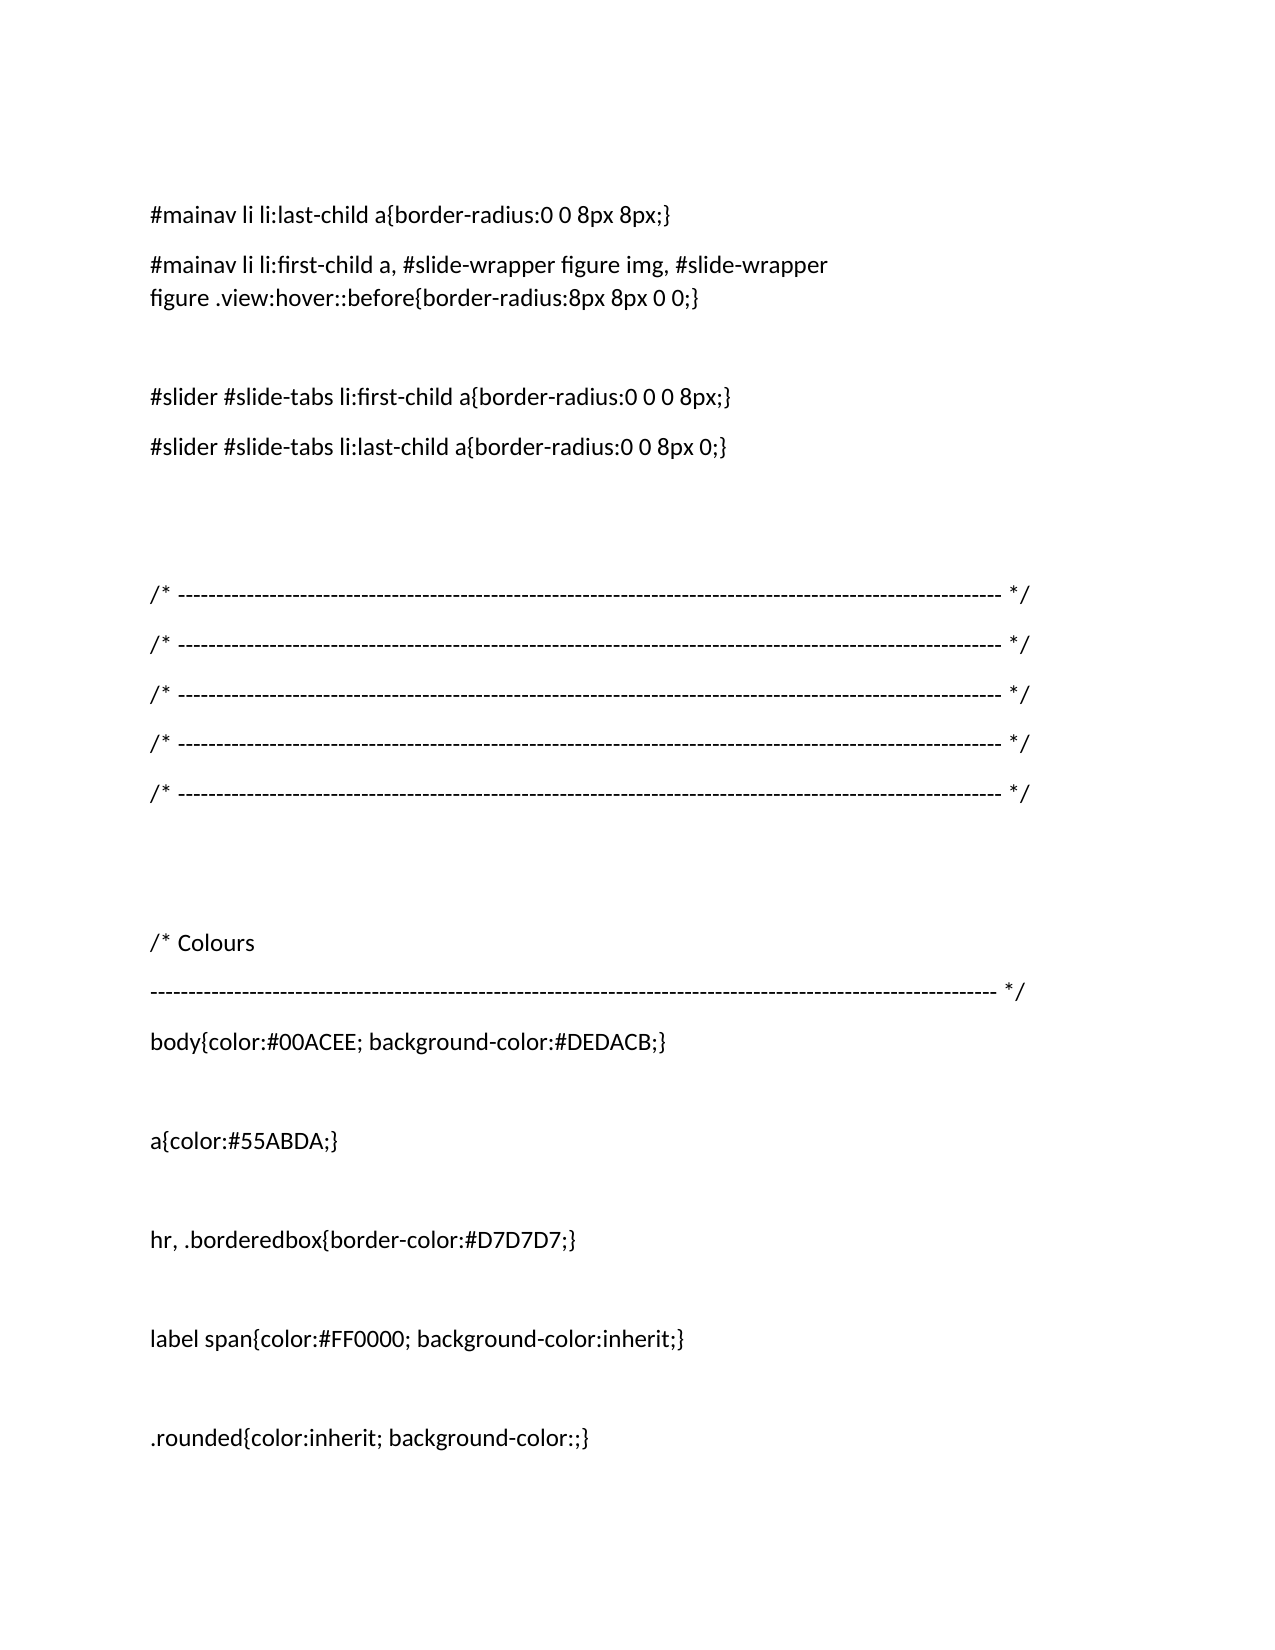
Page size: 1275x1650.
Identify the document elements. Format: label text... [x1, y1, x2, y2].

text --------------------------------------------------------------------------------------------------------------- */ [150, 976, 1125, 1007]
text /* ------------------------------------------------------------------------------------------------------------ */ [150, 778, 1125, 808]
text /* ------------------------------------------------------------------------------------------------------------ */ [150, 579, 1125, 610]
text #slider #slide-tabs li:first-child a{border-radius:0 0 0 8px;} [150, 381, 1125, 412]
text body{color:#00ACEE; background-color:#DEDACB;} [150, 1026, 1125, 1056]
text #mainav li li:first-child a, #slide-wrapper figure img, #slide-wrapper figure .view:hover::before{border-radius:8px 8px 0 0;} [150, 249, 1125, 313]
text /* Colours [150, 927, 1125, 957]
text /* ------------------------------------------------------------------------------------------------------------ */ [150, 728, 1125, 759]
text hr, .borderedbox{border-color:#D7D7D7;} [150, 1224, 1125, 1255]
text .rounded{color:inherit; background-color:;} [150, 1422, 1125, 1453]
text label span{color:#FF0000; background-color:inherit;} [150, 1323, 1125, 1354]
text #mainav li li:last-child a{border-radius:0 0 8px 8px;} [150, 199, 1125, 230]
text /* ------------------------------------------------------------------------------------------------------------ */ [150, 679, 1125, 709]
text a{color:#55ABDA;} [150, 1125, 1125, 1156]
text /* ------------------------------------------------------------------------------------------------------------ */ [150, 629, 1125, 660]
text #slider #slide-tabs li:last-child a{border-radius:0 0 8px 0;} [150, 431, 1125, 461]
